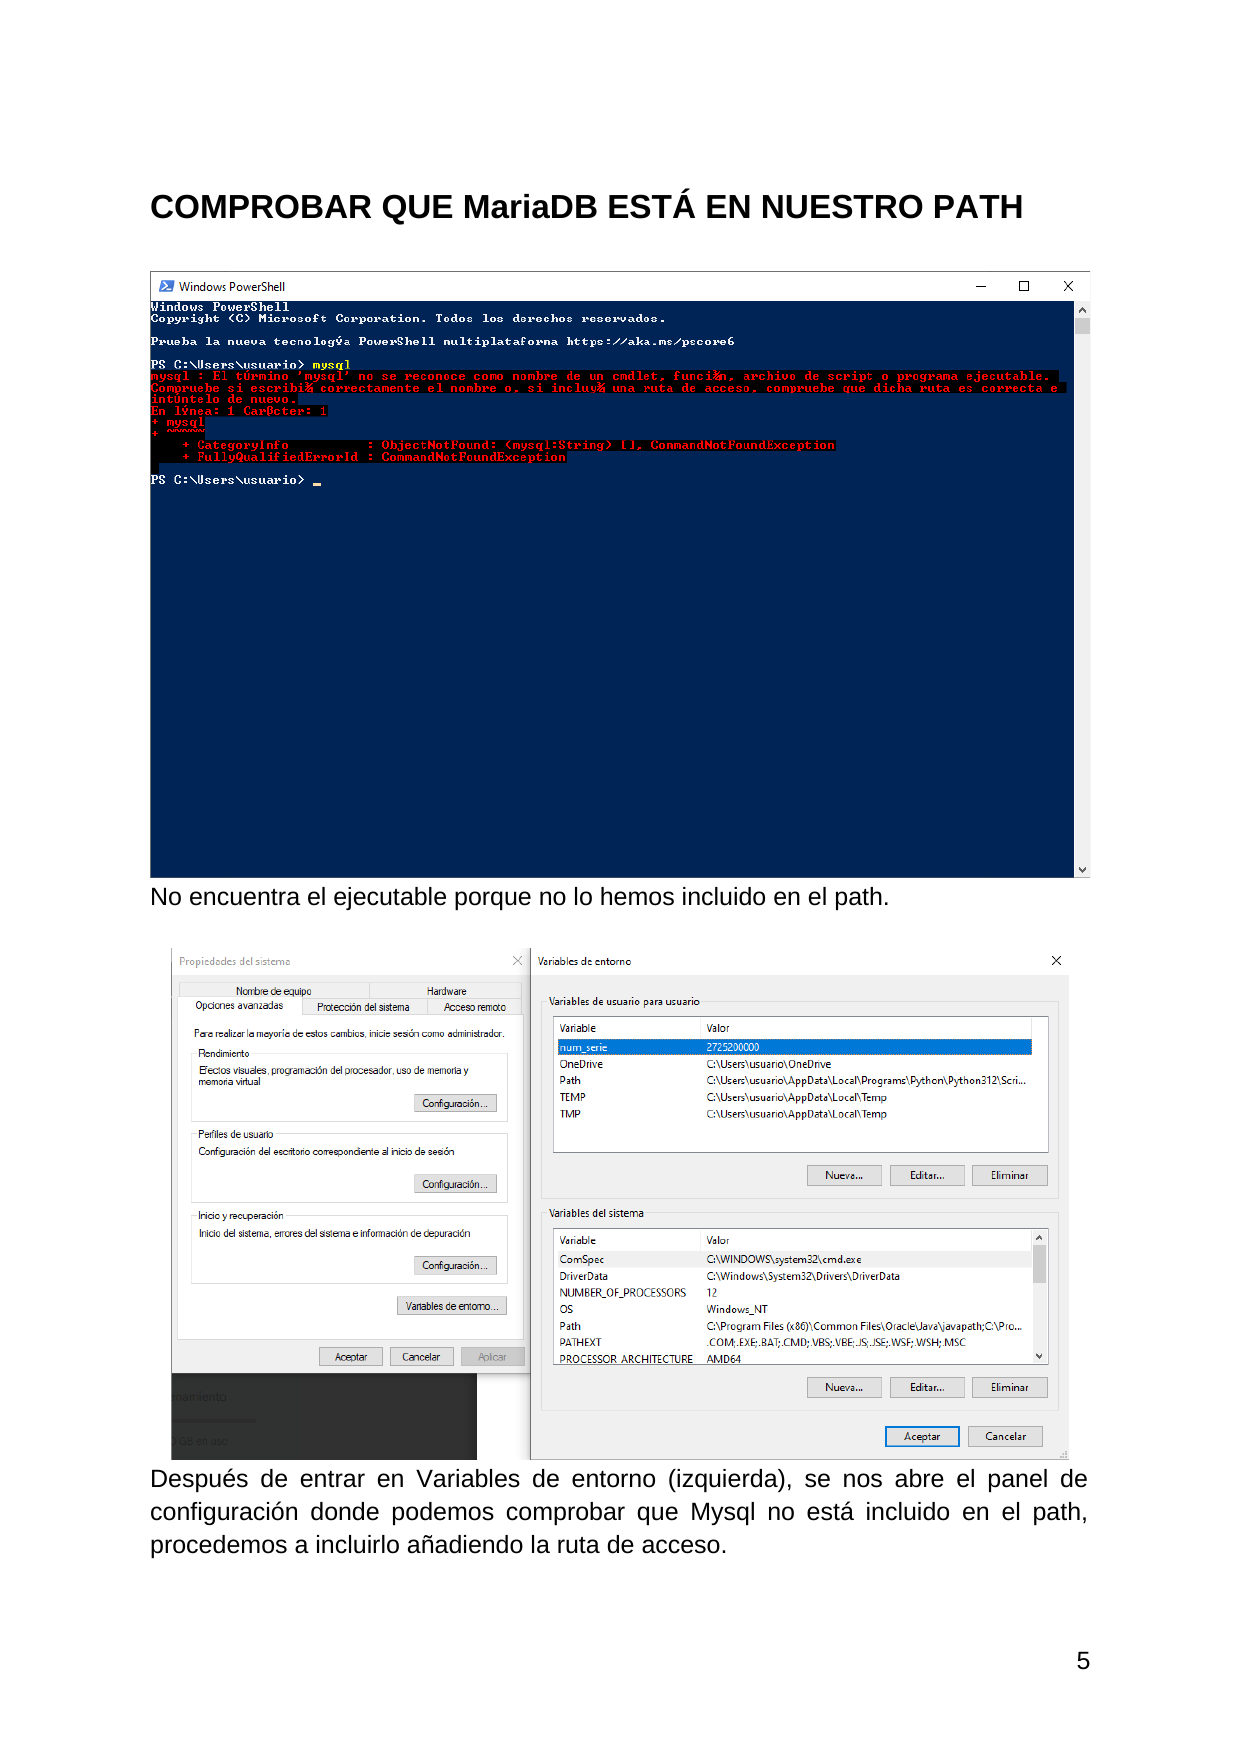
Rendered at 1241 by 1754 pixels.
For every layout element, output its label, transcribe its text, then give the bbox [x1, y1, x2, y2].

picture [171, 948, 1069, 1460]
picture [150, 271, 1091, 878]
text Después de entrar en Variables de entorno (izquierda), se nos abre el panel de configuración donde podemos comprobar que Mysql no está incluido en el path, procedemos a incluirlo añadiendo la ruta de acceso. [150, 1464, 1090, 1558]
subtitle COMPROBAR QUE MariaDB ESTÁ EN NUESTRO PATH [150, 187, 1090, 226]
text No encuentra el ejecutable porque no lo hemos incluido en el path. [150, 882, 1090, 911]
